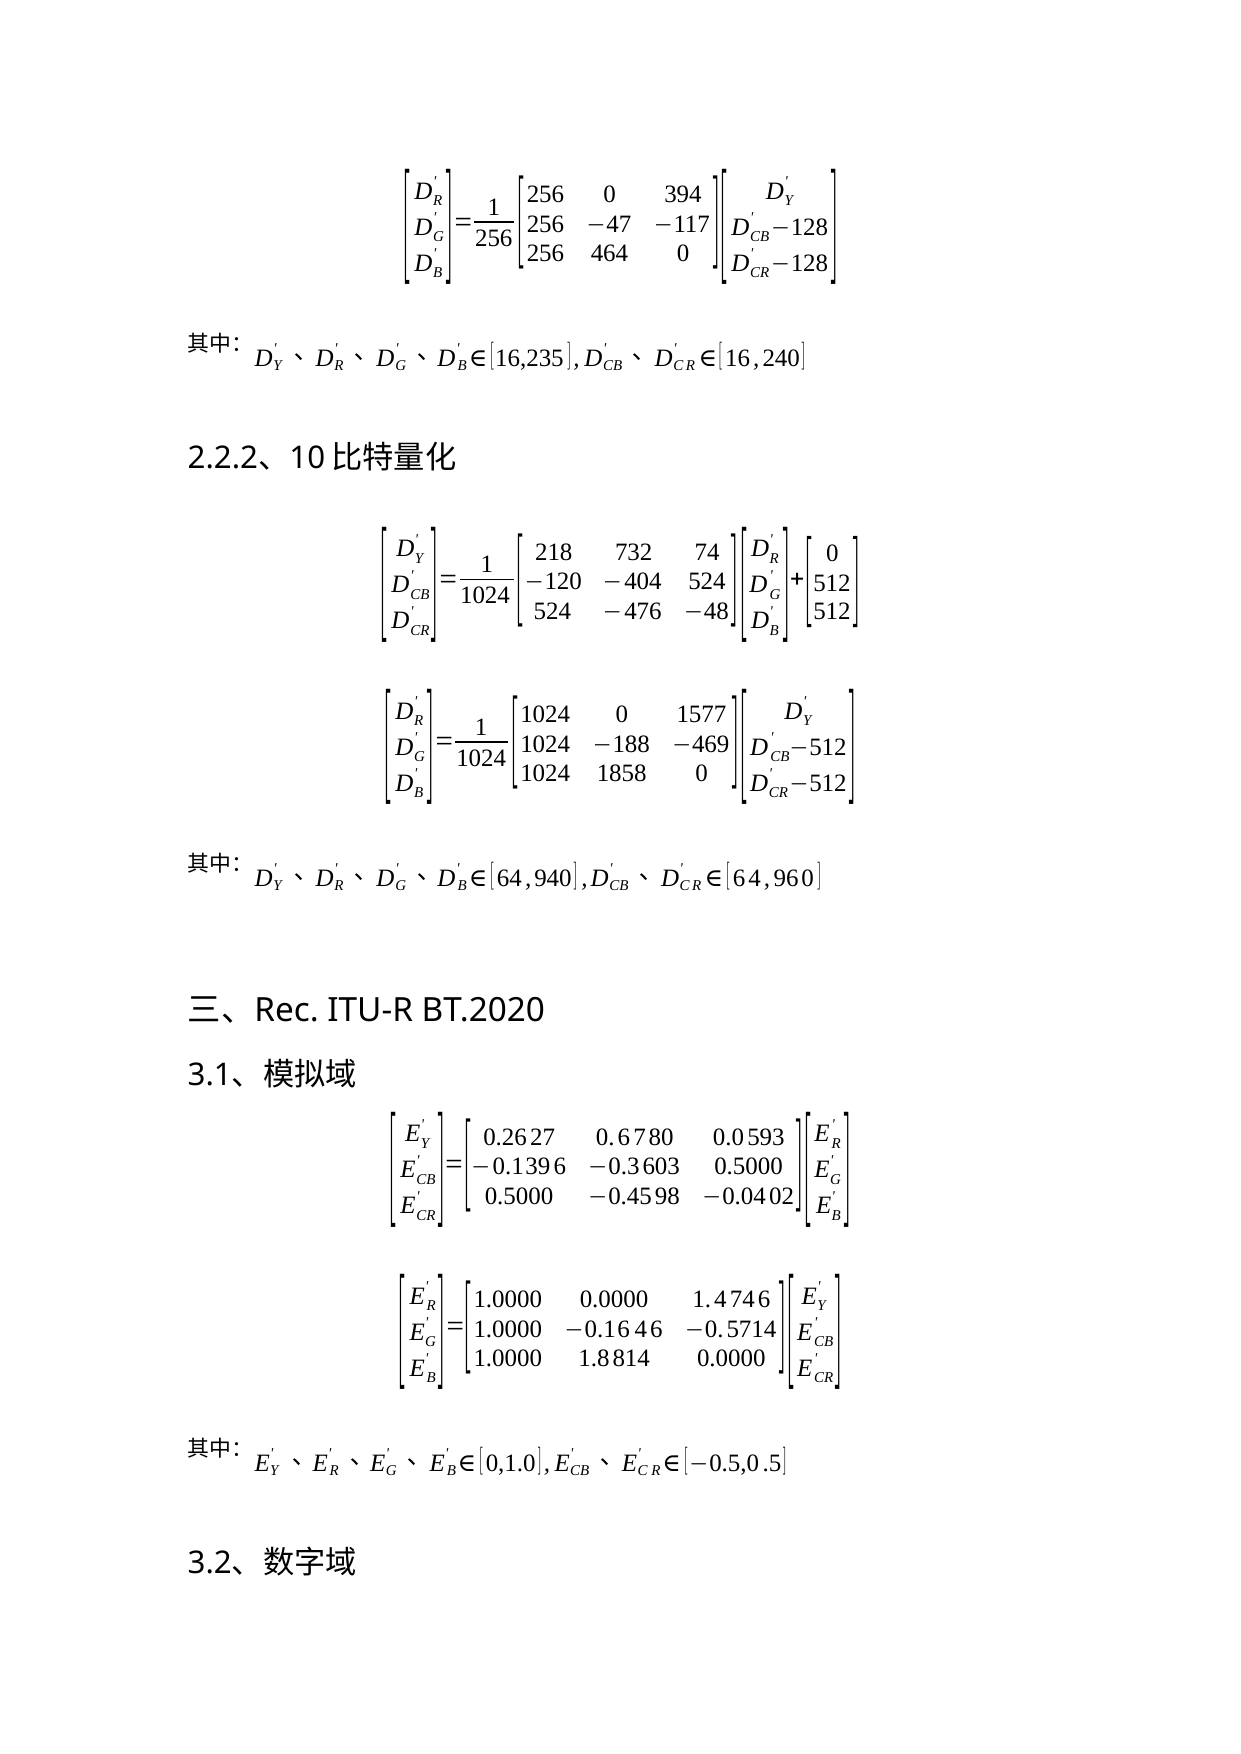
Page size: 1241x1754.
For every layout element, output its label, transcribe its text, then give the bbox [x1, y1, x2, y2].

text 其中： [187, 844, 1053, 909]
text 三、Rec. ITU-R BT.2020 [187, 974, 1053, 1039]
text 3.1、模拟域 [187, 1039, 1053, 1104]
text 其中： [187, 1429, 1053, 1494]
text 2.2.2、10比特量化 [187, 422, 1053, 487]
text 3.2、数字域 [187, 1527, 1053, 1592]
text 其中： [187, 324, 1053, 389]
